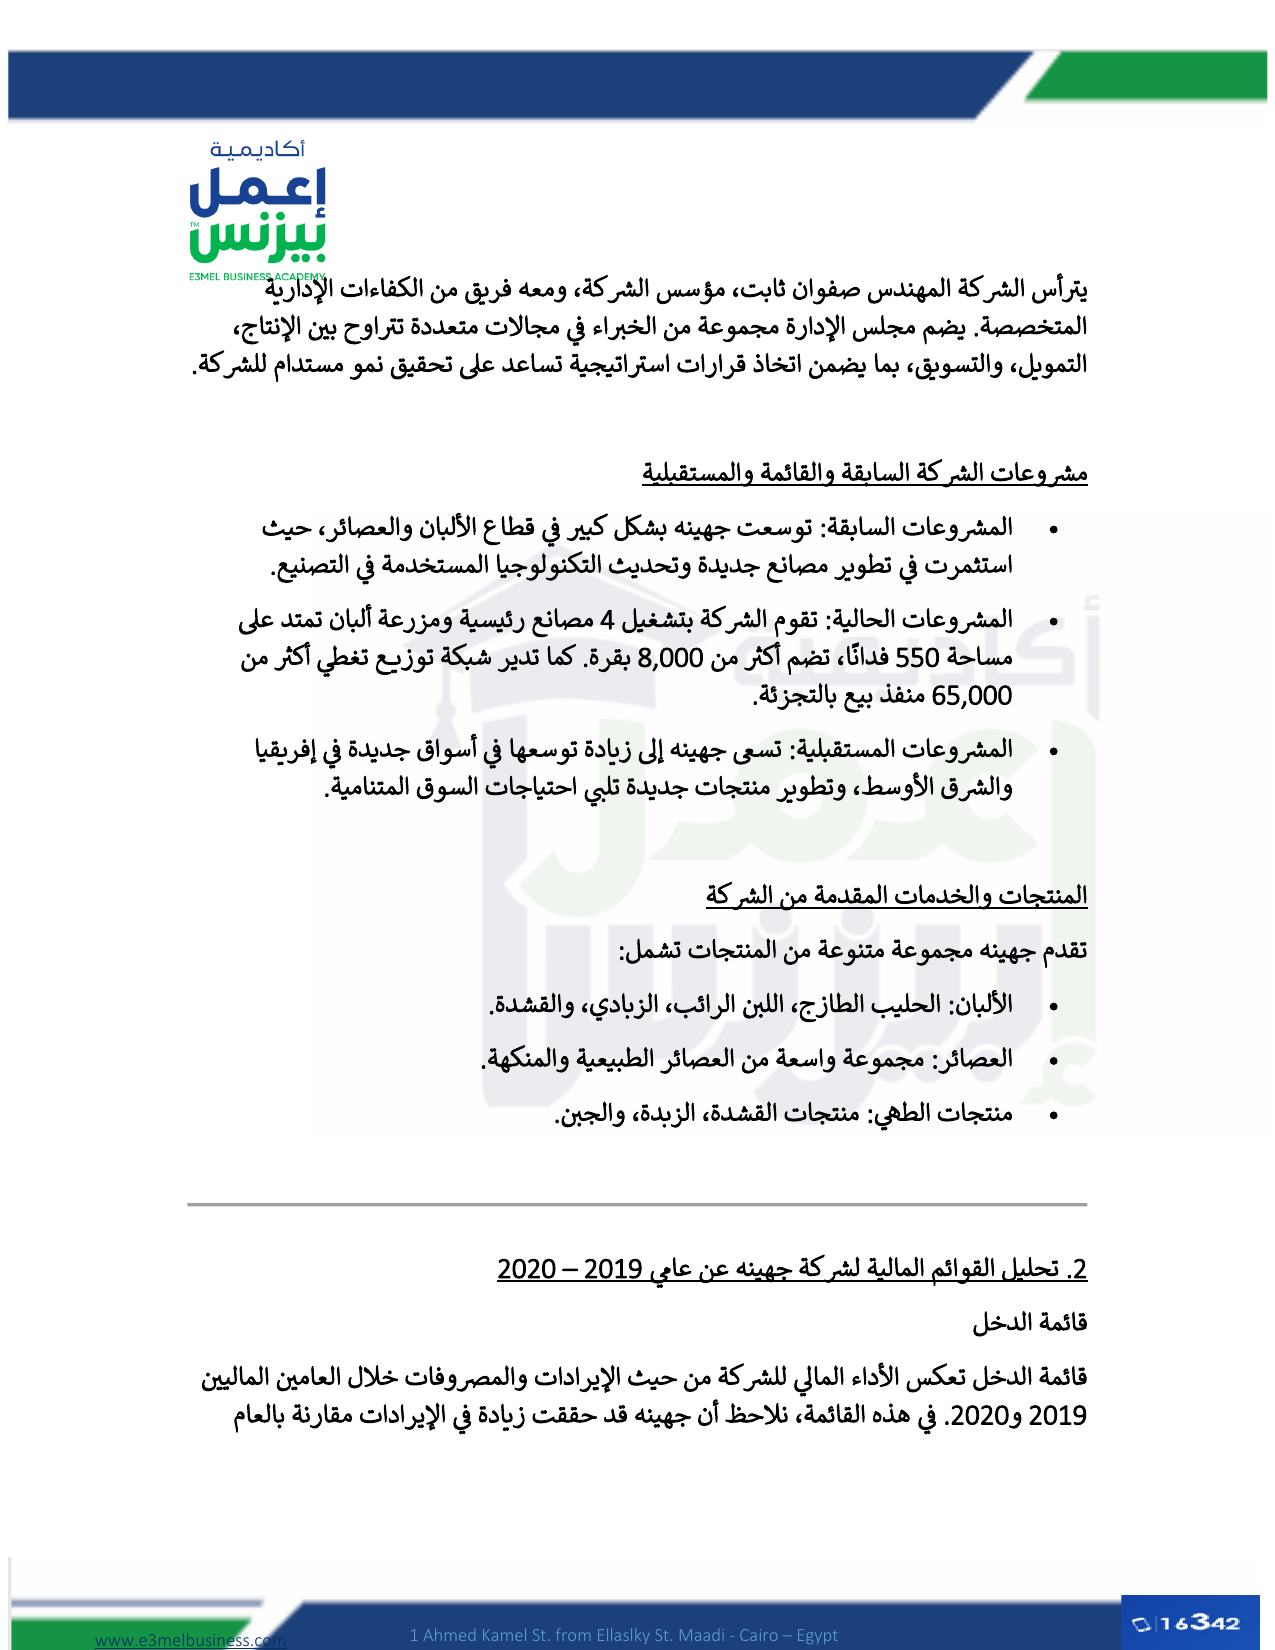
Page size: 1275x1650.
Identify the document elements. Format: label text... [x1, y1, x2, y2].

list منتجات الطهي: منتجات القشدة، الزبدة، والجبن. [187, 1094, 1050, 1130]
text يترأس الشركة المهندس صفوان ثابت، مؤسس الشركة، ومعه فريق من الكفاءات الإدارية المتخصصة. يضم مجلس الإدارة مجموعة من الخبراء في مجالات متعددة تتراوح بين الإنتاج، التمويل، والتسويق، بما يضمن اتخاذ قرارات استراتيجية تساعد على تحقيق نمو مستدام للشركة. [187, 270, 1087, 381]
list المشروعات المستقبلية: تسعى جهينه إلى زيادة توسعها في أسواق جديدة في إفريقيا والشرق الأوسط، وتطوير منتجات جديدة تلبي احتياجات السوق المتنامية. [187, 730, 1050, 804]
list المشروعات السابقة: توسعت جهينه بشكل كبير في قطاع الألبان والعصائر، حيث استثمرت في تطوير مصانع جديدة وتحديث التكنولوجيا المستخدمة في التصنيع. [187, 508, 1050, 582]
list العصائر: مجموعة واسعة من العصائر الطبيعية والمنكهة. [187, 1040, 1050, 1076]
picture [7, 49, 1268, 324]
text قائمة الدخل [187, 1304, 1087, 1339]
list الألبان: الحليب الطازج، اللبن الرائب، الزبادي، والقشدة. [187, 986, 1050, 1021]
list المشروعات الحالية: تقوم الشركة بتشغيل 4 مصانع رئيسية ومزرعة ألبان تمتد على مساحة 550 فدانًا، تضم أكثر من 8,000 بقرة. كما تدير شبكة توزيع تغطي أكثر من 65,000 منفذ بيع بالتجزئة. [187, 601, 1050, 712]
text مشروعات الشركة السابقة والقائمة والمستقبلية [187, 454, 1087, 490]
picture [307, 510, 1269, 1140]
text المنتجات والخدمات المقدمة من الشركة [187, 877, 1087, 912]
picture [7, 1557, 1260, 1650]
text تقدم جهينه مجموعة متنوعة من المنتجات تشمل: [187, 931, 1087, 967]
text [187, 1358, 1087, 1432]
text 2. تحليل القوائم المالية لشركة جهينه عن عامي 2019 – 2020 [187, 1249, 1087, 1285]
